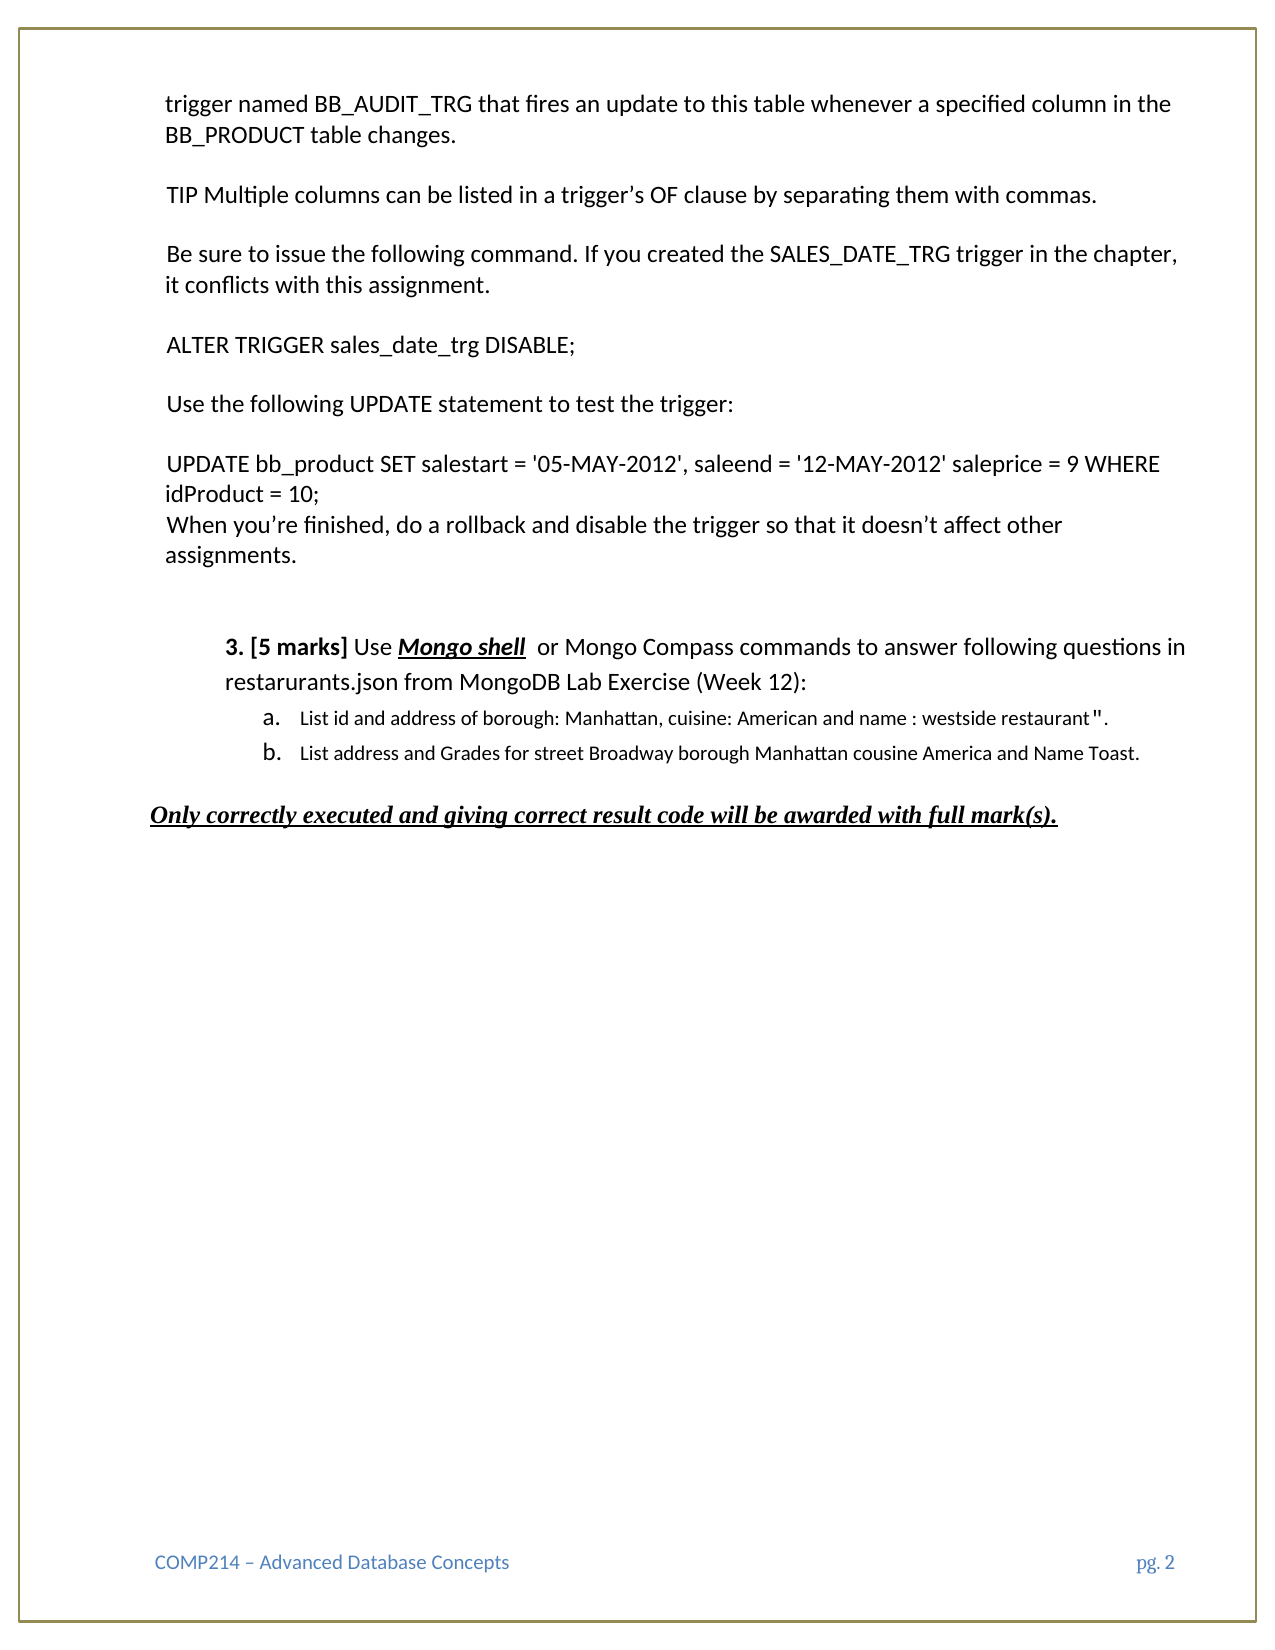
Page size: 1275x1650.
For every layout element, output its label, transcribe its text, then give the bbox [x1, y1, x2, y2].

list 3. [5 marks] Use Mongo shell or Mongo Compass commands to answer following questions in restarurants.json from MongoDB Lab Exercise (Week 12): [225, 631, 1186, 697]
text When you’re finished, do a rollback and disable the trigger so that it doesn’t affect other assignments. [165, 509, 1186, 570]
list List address and Grades for street Broadway borough Manhattan cousine America and Name Toast. [262, 736, 1186, 767]
text ALTER TRIGGER sales_date_trg DISABLE; [165, 329, 1186, 359]
text UPDATE bb_product SET salestart = '05-MAY-2012', saleend = '12-MAY-2012' saleprice = 9 WHERE idProduct = 10; [165, 448, 1186, 509]
text TIP Multiple columns can be listed in a trigger’s OF clause by separating them with commas. [165, 179, 1186, 209]
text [165, 89, 1186, 150]
text Only correctly executed and giving correct result code will be awarded with full mark(s). [150, 800, 1186, 829]
text Use the following UPDATE statement to test the trigger: [165, 388, 1186, 419]
text Be sure to issue the following command. If you created the SALES_DATE_TRG trigger in the chapter, it conflicts with this assignment. [165, 238, 1186, 299]
list List id and address of borough: Manhattan, cuisine: American and name : westside restaurant". [262, 701, 1186, 732]
